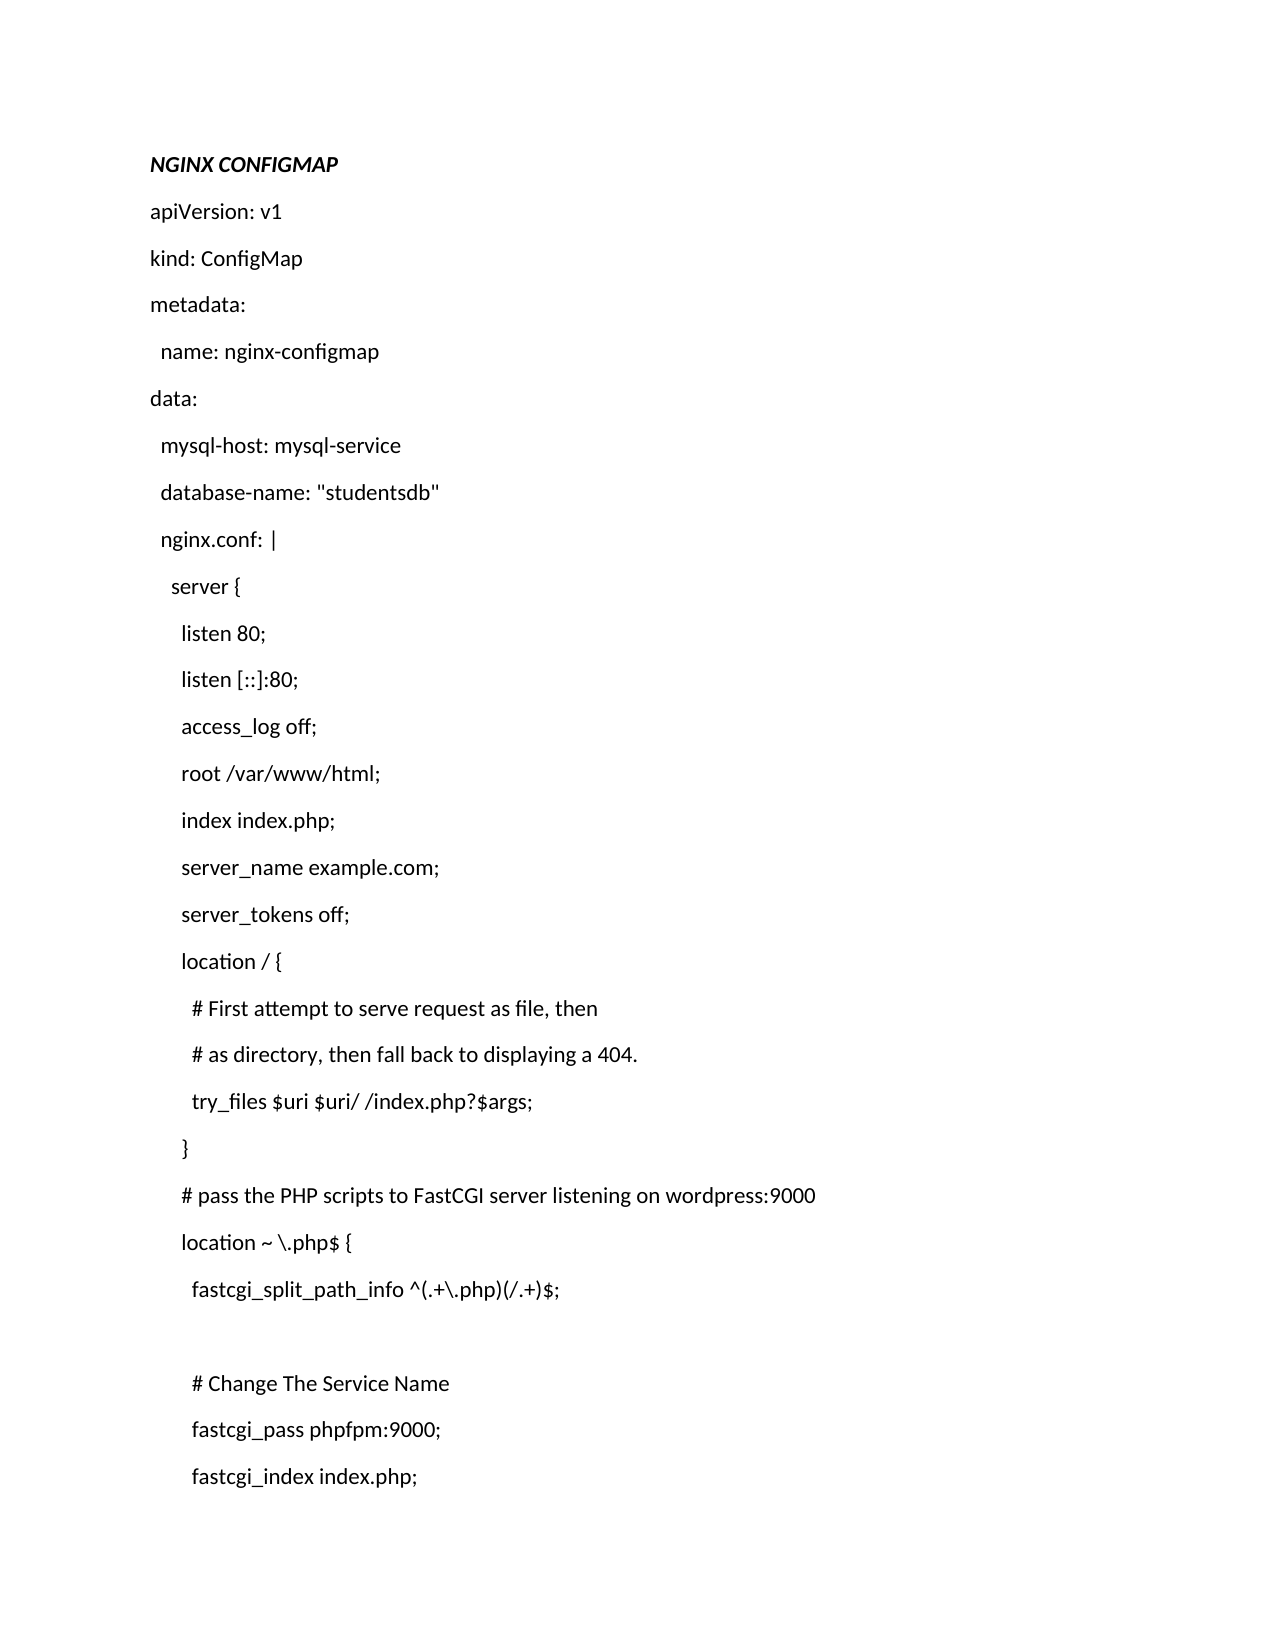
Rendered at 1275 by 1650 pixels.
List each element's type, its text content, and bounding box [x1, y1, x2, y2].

text # as directory, then fall back to displaying a 404. [150, 1041, 1125, 1069]
text # Change The Service Name [150, 1369, 1125, 1397]
text listen 80; [150, 619, 1125, 647]
text apiVersion: v1 [150, 197, 1125, 225]
text data: [150, 384, 1125, 412]
text # pass the PHP scripts to FastCGI server listening on wordpress:9000 [150, 1181, 1125, 1209]
text fastcgi_pass phpfpm:9000; [150, 1416, 1125, 1444]
text name: nginx-configmap [150, 337, 1125, 366]
text } [150, 1134, 1125, 1162]
text NGINX CONFIGMAP [150, 150, 1125, 178]
text location / { [150, 947, 1125, 975]
text fastcgi_index index.php; [150, 1462, 1125, 1491]
text database-name: "studentsdb" [150, 478, 1125, 506]
text location ~ \.php$ { [150, 1228, 1125, 1256]
text metadata: [150, 291, 1125, 319]
text mysql-host: mysql-service [150, 431, 1125, 459]
text server_tokens off; [150, 900, 1125, 928]
text access_log off; [150, 712, 1125, 741]
text server_name example.com; [150, 853, 1125, 881]
text fastcgi_split_path_info ^(.+\.php)(/.+)$; [150, 1275, 1125, 1303]
text kind: ConfigMap [150, 244, 1125, 272]
text root /var/www/html; [150, 759, 1125, 787]
text try_files $uri $uri/ /index.php?$args; [150, 1087, 1125, 1116]
text server { [150, 572, 1125, 600]
text index index.php; [150, 806, 1125, 834]
text listen [::]:80; [150, 666, 1125, 694]
text nginx.conf: | [150, 525, 1125, 553]
text # First attempt to serve request as file, then [150, 994, 1125, 1022]
